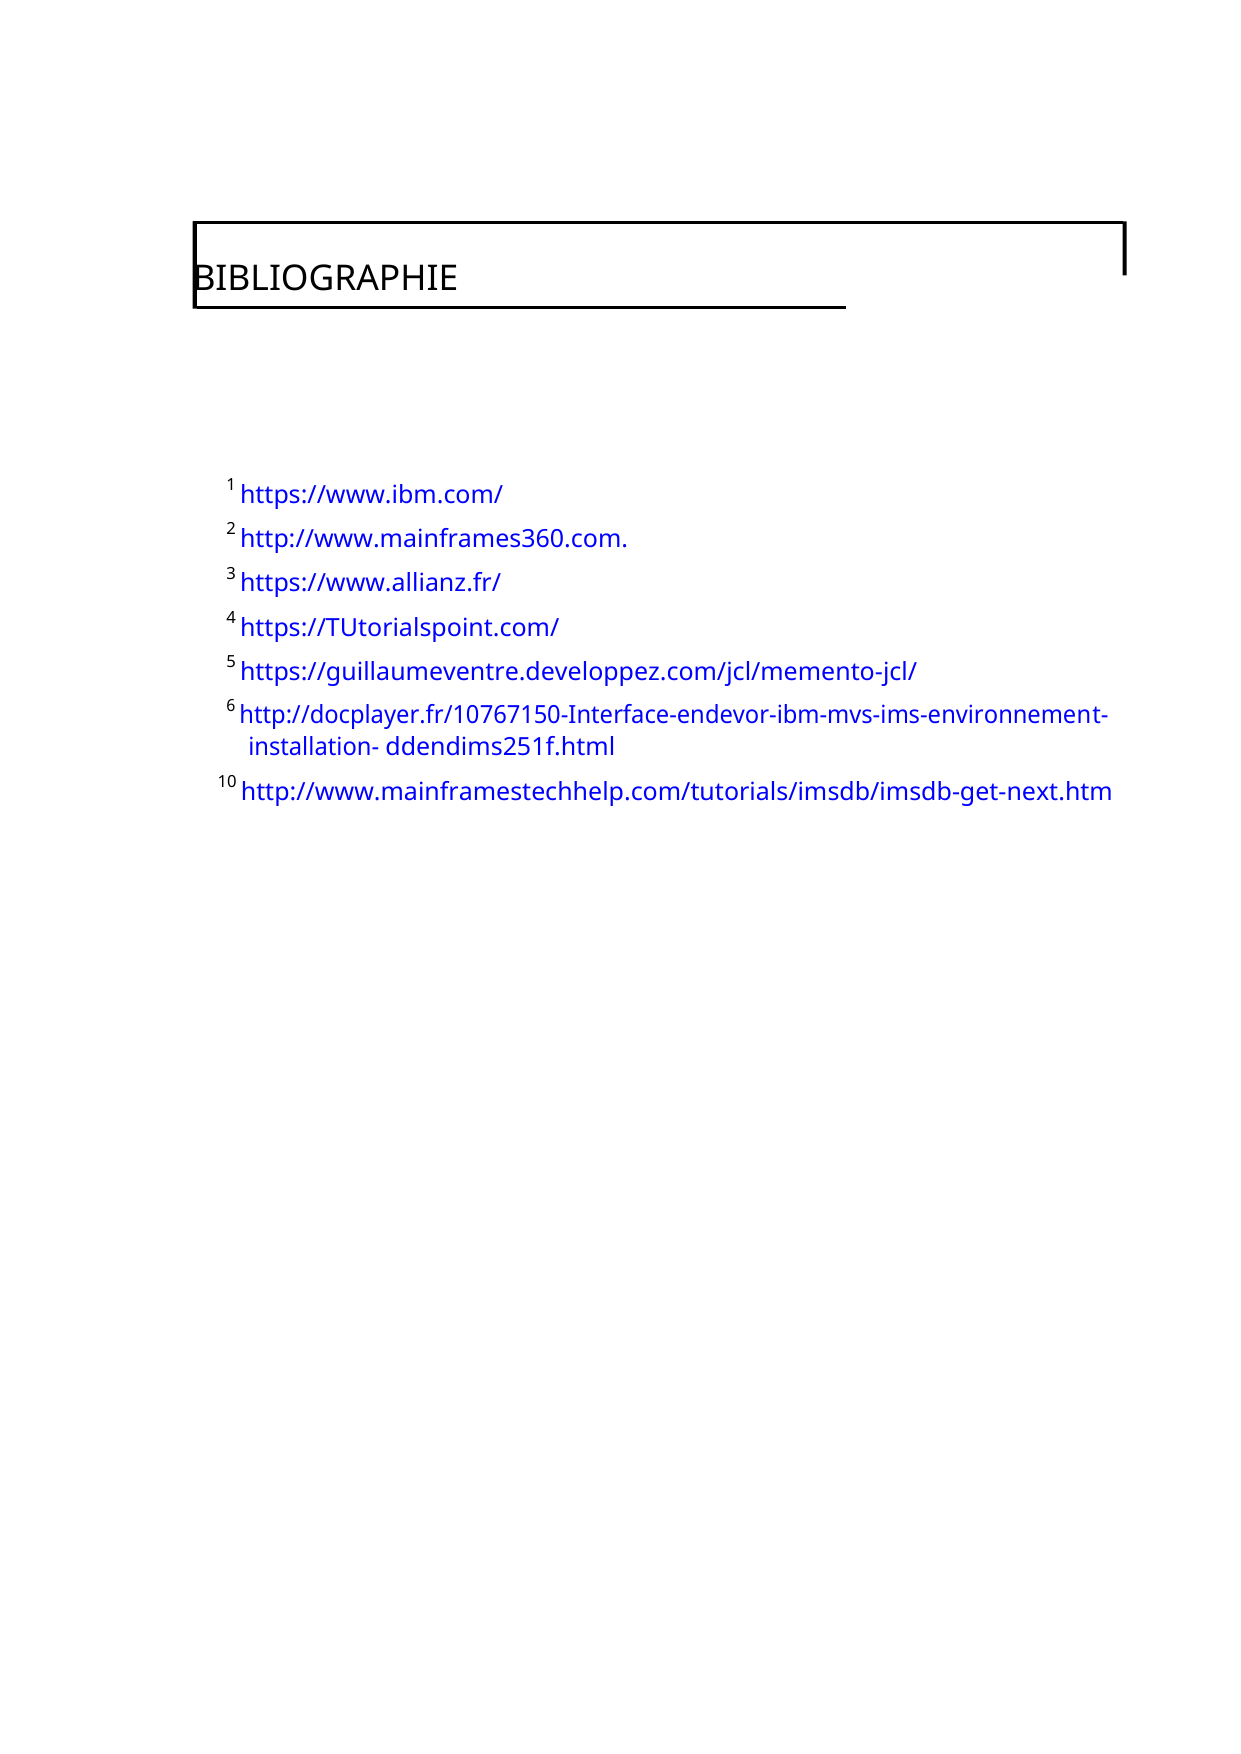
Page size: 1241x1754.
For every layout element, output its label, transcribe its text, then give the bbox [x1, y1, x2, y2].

text 4 https://TUtorialspoint.com/ [226, 606, 1219, 643]
text 2 http://www.mainframes360.com. [226, 517, 1219, 555]
text 10 http://www.mainframestechhelp.com/tutorials/imsdb/imsdb-get-next.htm [217, 770, 1219, 807]
text 5 https://guillaumeventre.developpez.com/jcl/memento-jcl/ [226, 650, 1219, 688]
text 6 http://docplayer.fr/10767150-Interface-endevor-ibm-mvs-ims-environnement-installation- ddendims251f.html [226, 696, 1219, 763]
text 1 https://www.ibm.com/ [226, 473, 1219, 510]
text 3 https://www.allianz.fr/ [226, 561, 1219, 599]
